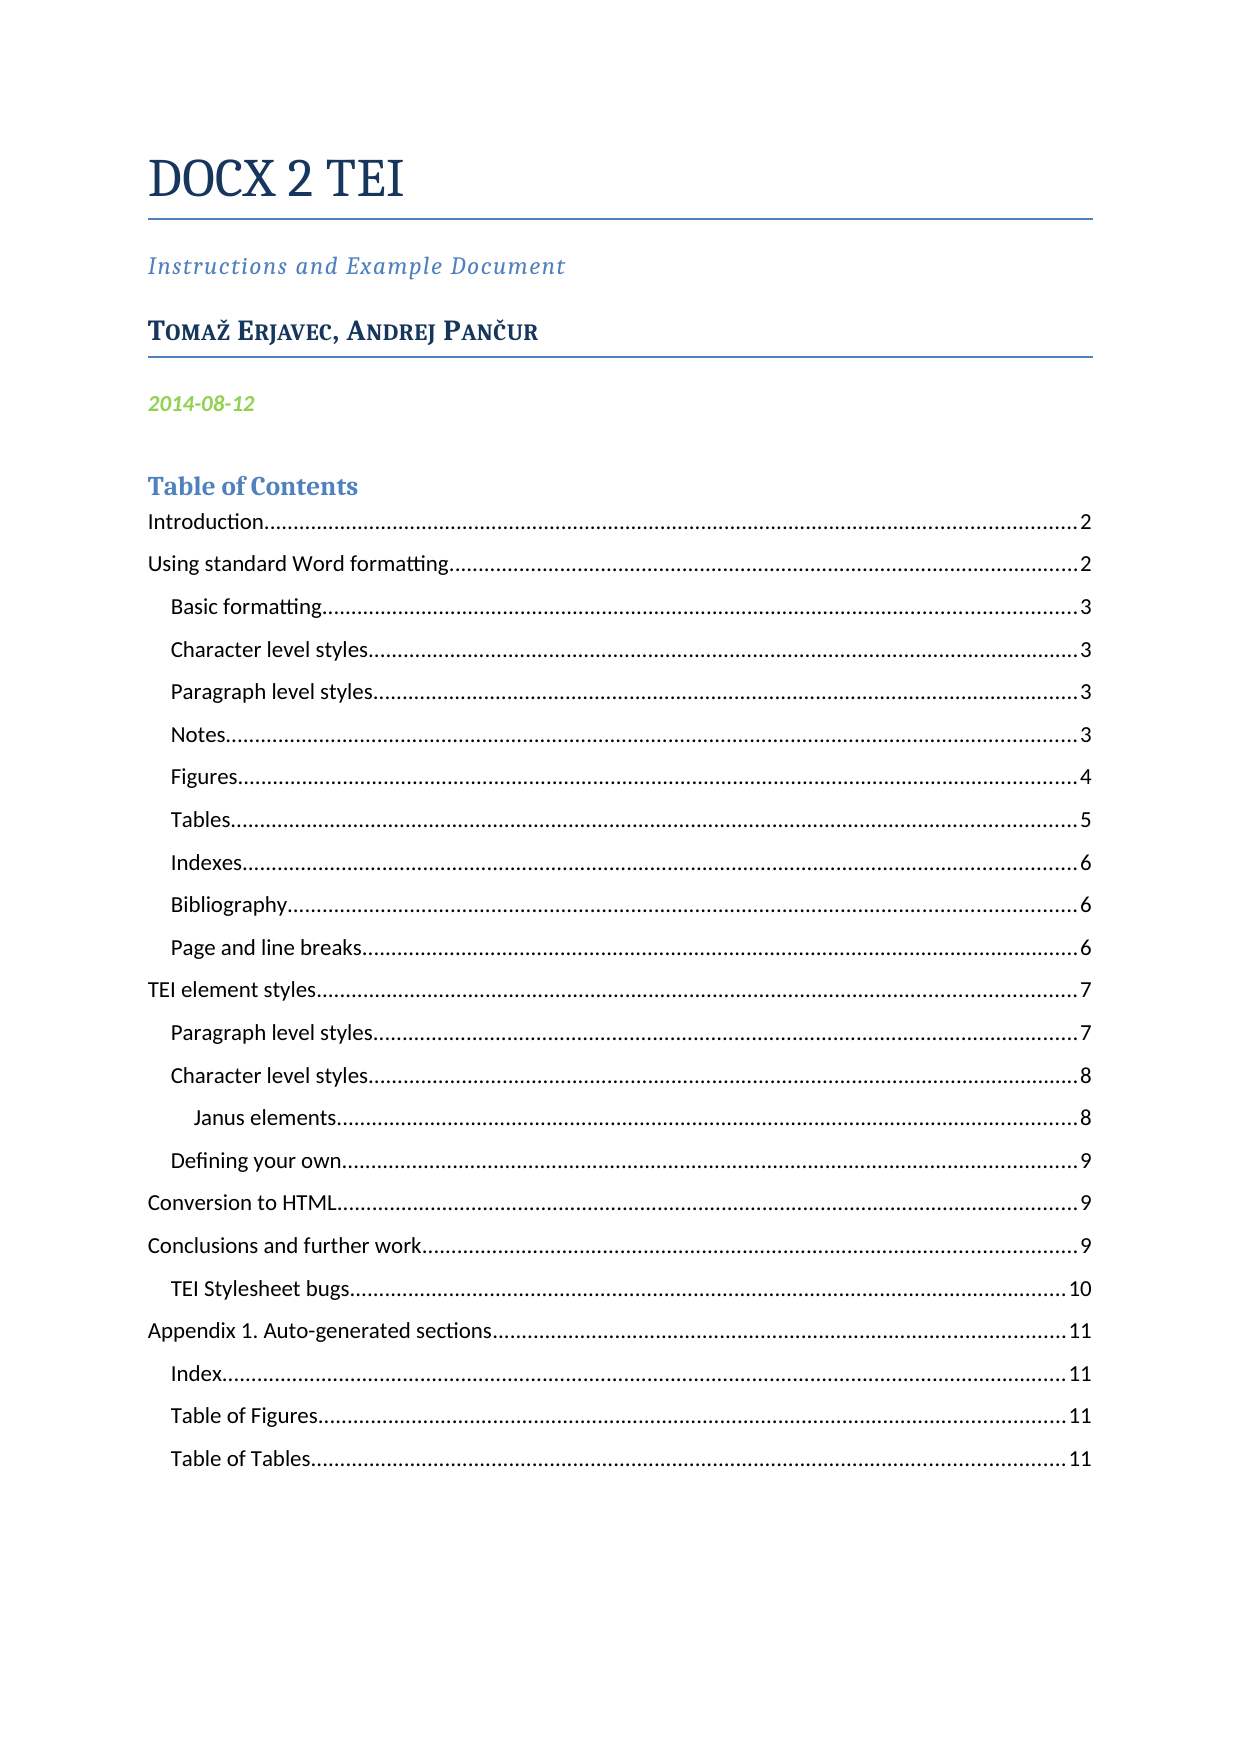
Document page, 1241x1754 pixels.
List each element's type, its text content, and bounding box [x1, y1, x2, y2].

subtitle Instructions and Example Document [148, 252, 1093, 280]
text Tomaž Erjavec, Andrej Pančur [148, 314, 1093, 356]
text 2014-08-12 [148, 389, 1093, 417]
title DOCX 2 TEI [148, 148, 1093, 218]
